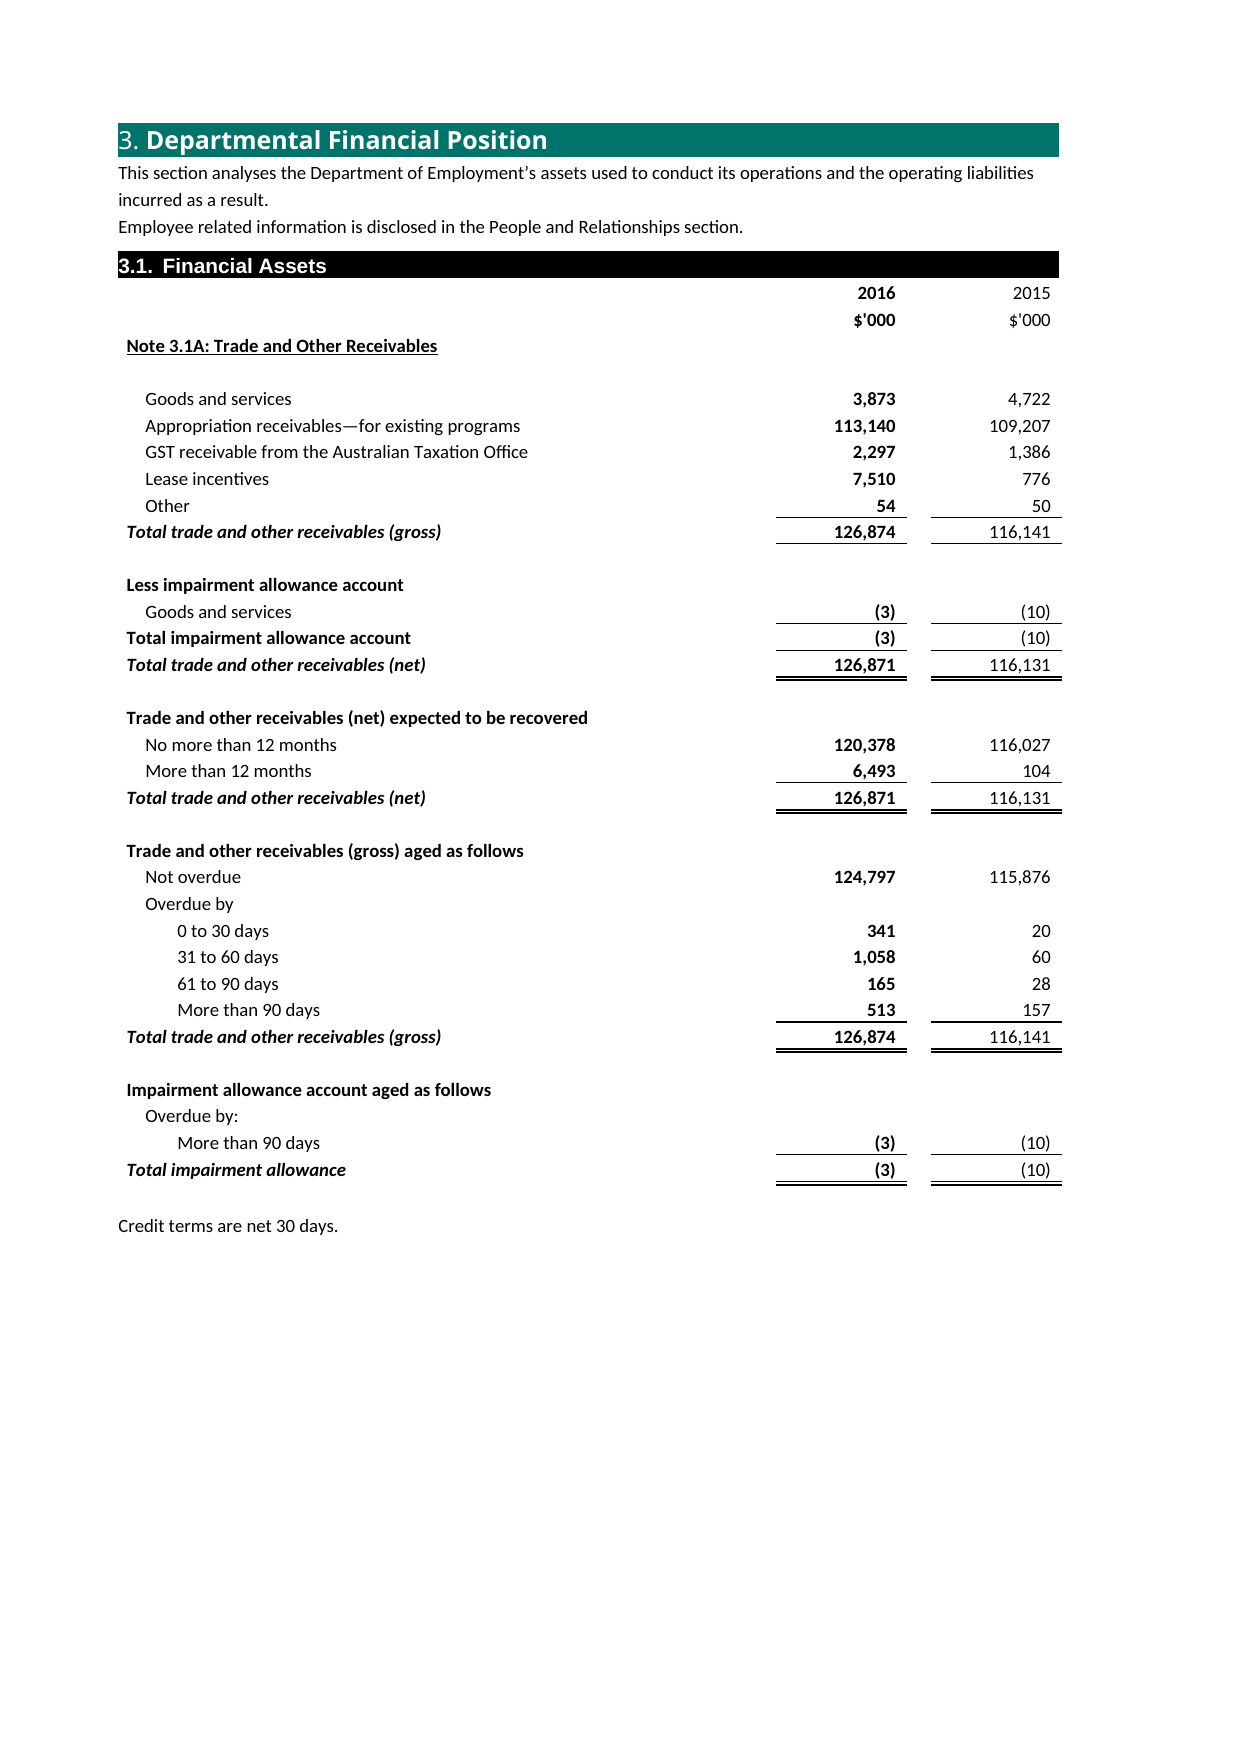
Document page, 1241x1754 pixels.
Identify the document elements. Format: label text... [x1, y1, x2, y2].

text This section analyses the Department of Employment’s assets used to conduct its operations and the operating liabilities incurred as a result. [118, 157, 1063, 211]
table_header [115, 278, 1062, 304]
text Employee related information is disclosed in the People and Relationships section. [118, 211, 1122, 238]
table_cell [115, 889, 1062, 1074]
subtitle Departmental Financial Position [118, 123, 1059, 157]
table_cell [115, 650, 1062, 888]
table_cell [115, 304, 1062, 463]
text Credit terms are net 30 days. [118, 1210, 1122, 1237]
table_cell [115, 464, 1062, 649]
subtitle Financial Assets [118, 251, 1059, 278]
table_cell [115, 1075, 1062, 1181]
